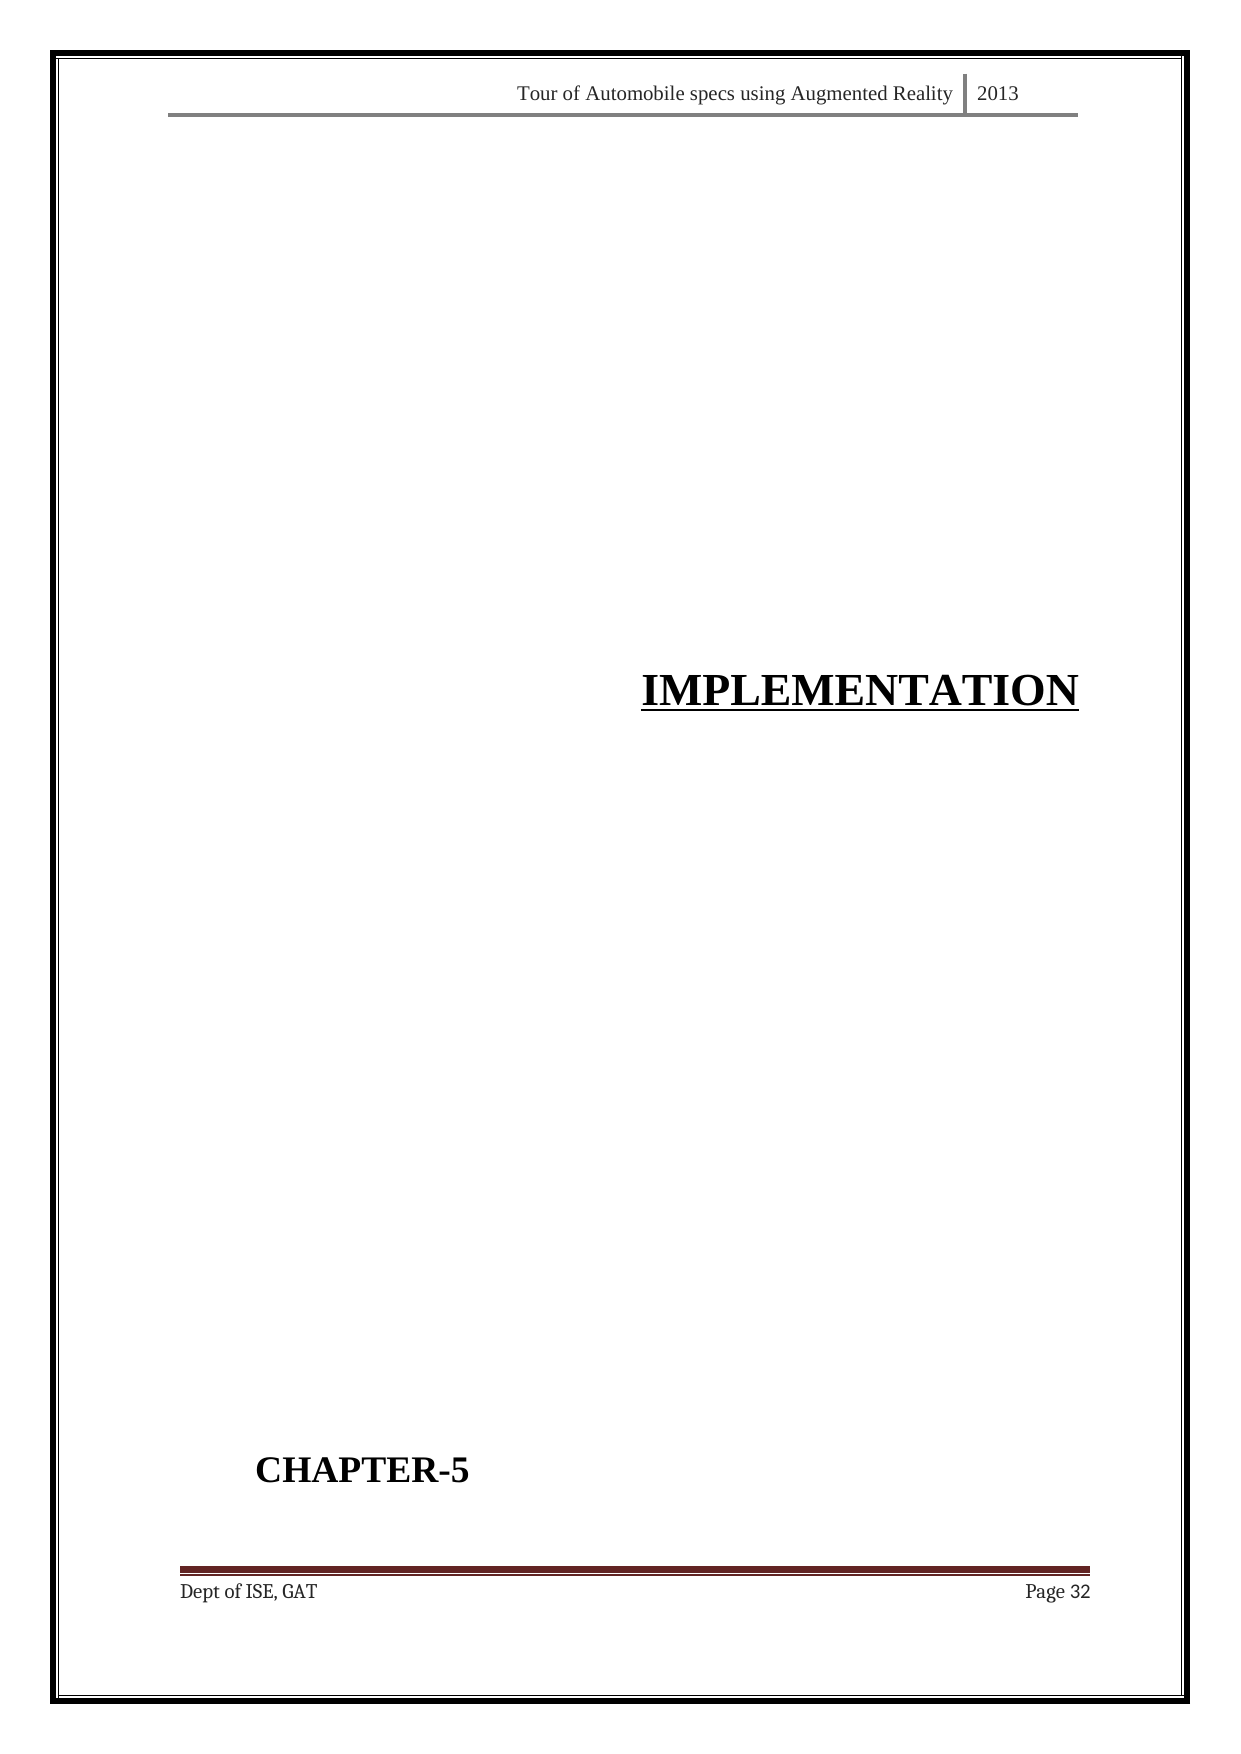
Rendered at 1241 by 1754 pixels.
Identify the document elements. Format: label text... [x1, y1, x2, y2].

text Chapter-5 [180, 1447, 1090, 1490]
text Implementation [555, 663, 1090, 716]
